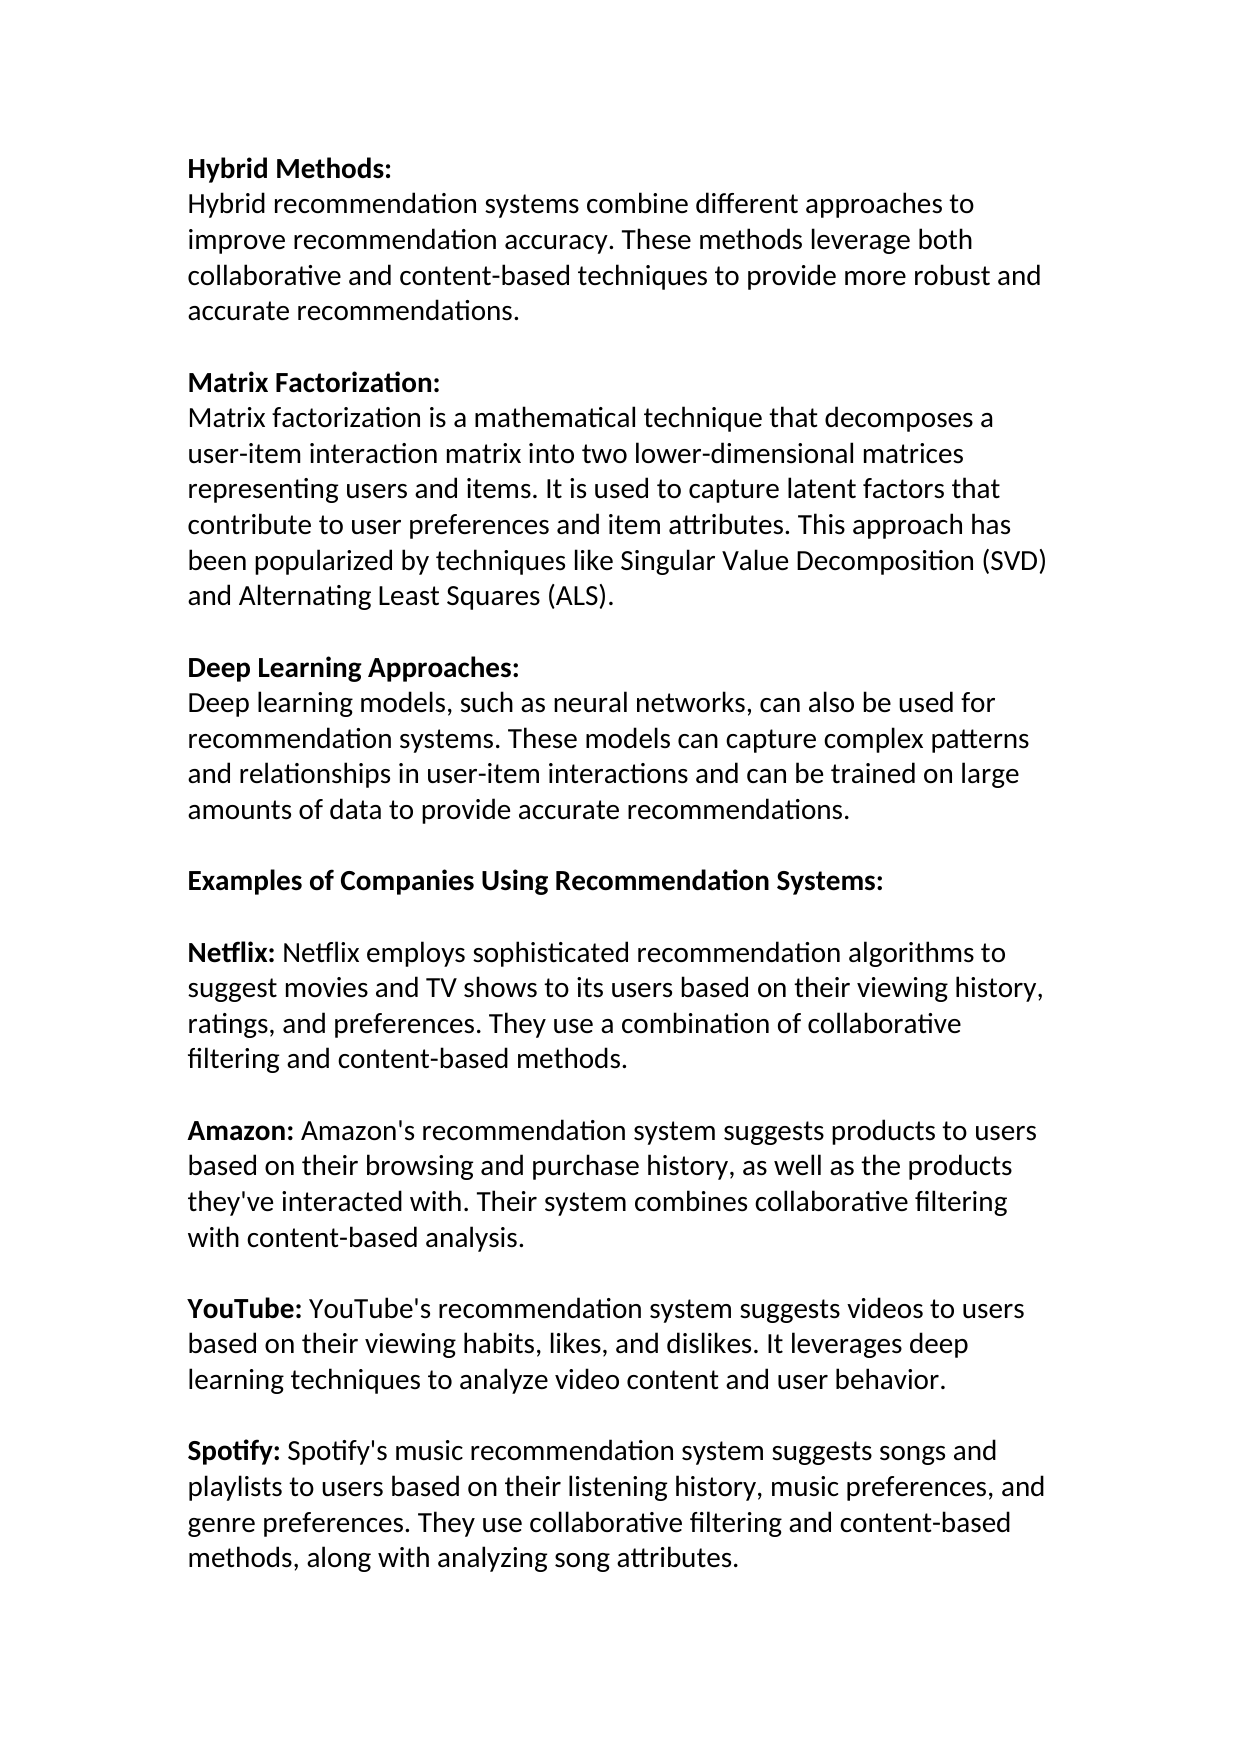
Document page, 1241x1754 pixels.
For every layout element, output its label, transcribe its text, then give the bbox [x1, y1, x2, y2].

text Deep Learning Approaches: [187, 649, 1053, 684]
text Netflix: Netflix employs sophisticated recommendation algorithms to suggest movies and TV shows to its users based on their viewing history, ratings, and preferences. They use a combination of collaborative filtering and content-based methods. [187, 934, 1053, 1076]
text YouTube: YouTube's recommendation system suggests videos to users based on their viewing habits, likes, and dislikes. It leverages deep learning techniques to analyze video content and user behavior. [187, 1290, 1053, 1397]
text Examples of Companies Using Recommendation Systems: [187, 862, 1053, 898]
text Deep learning models, such as neural networks, can also be used for recommendation systems. These models can capture complex patterns and relationships in user-item interactions and can be trained on large amounts of data to provide accurate recommendations. [187, 684, 1053, 827]
text Hybrid recommendation systems combine different approaches to improve recommendation accuracy. These methods leverage both collaborative and content-based techniques to provide more robust and accurate recommendations. [187, 186, 1053, 328]
text Amazon: Amazon's recommendation system suggests products to users based on their browsing and purchase history, as well as the products they've interacted with. Their system combines collaborative filtering with content-based analysis. [187, 1112, 1053, 1254]
text Matrix factorization is a mathematical technique that decomposes a user-item interaction matrix into two lower-dimensional matrices representing users and items. It is used to capture latent factors that contribute to user preferences and item attributes. This approach has been popularized by techniques like Singular Value Decomposition (SVD) and Alternating Least Squares (ALS). [187, 399, 1053, 613]
text Spotify: Spotify's music recommendation system suggests songs and playlists to users based on their listening history, music preferences, and genre preferences. They use collaborative filtering and content-based methods, along with analyzing song attributes. [187, 1432, 1053, 1575]
text Matrix Factorization: [187, 364, 1053, 399]
text Hybrid Methods: [187, 150, 1053, 186]
